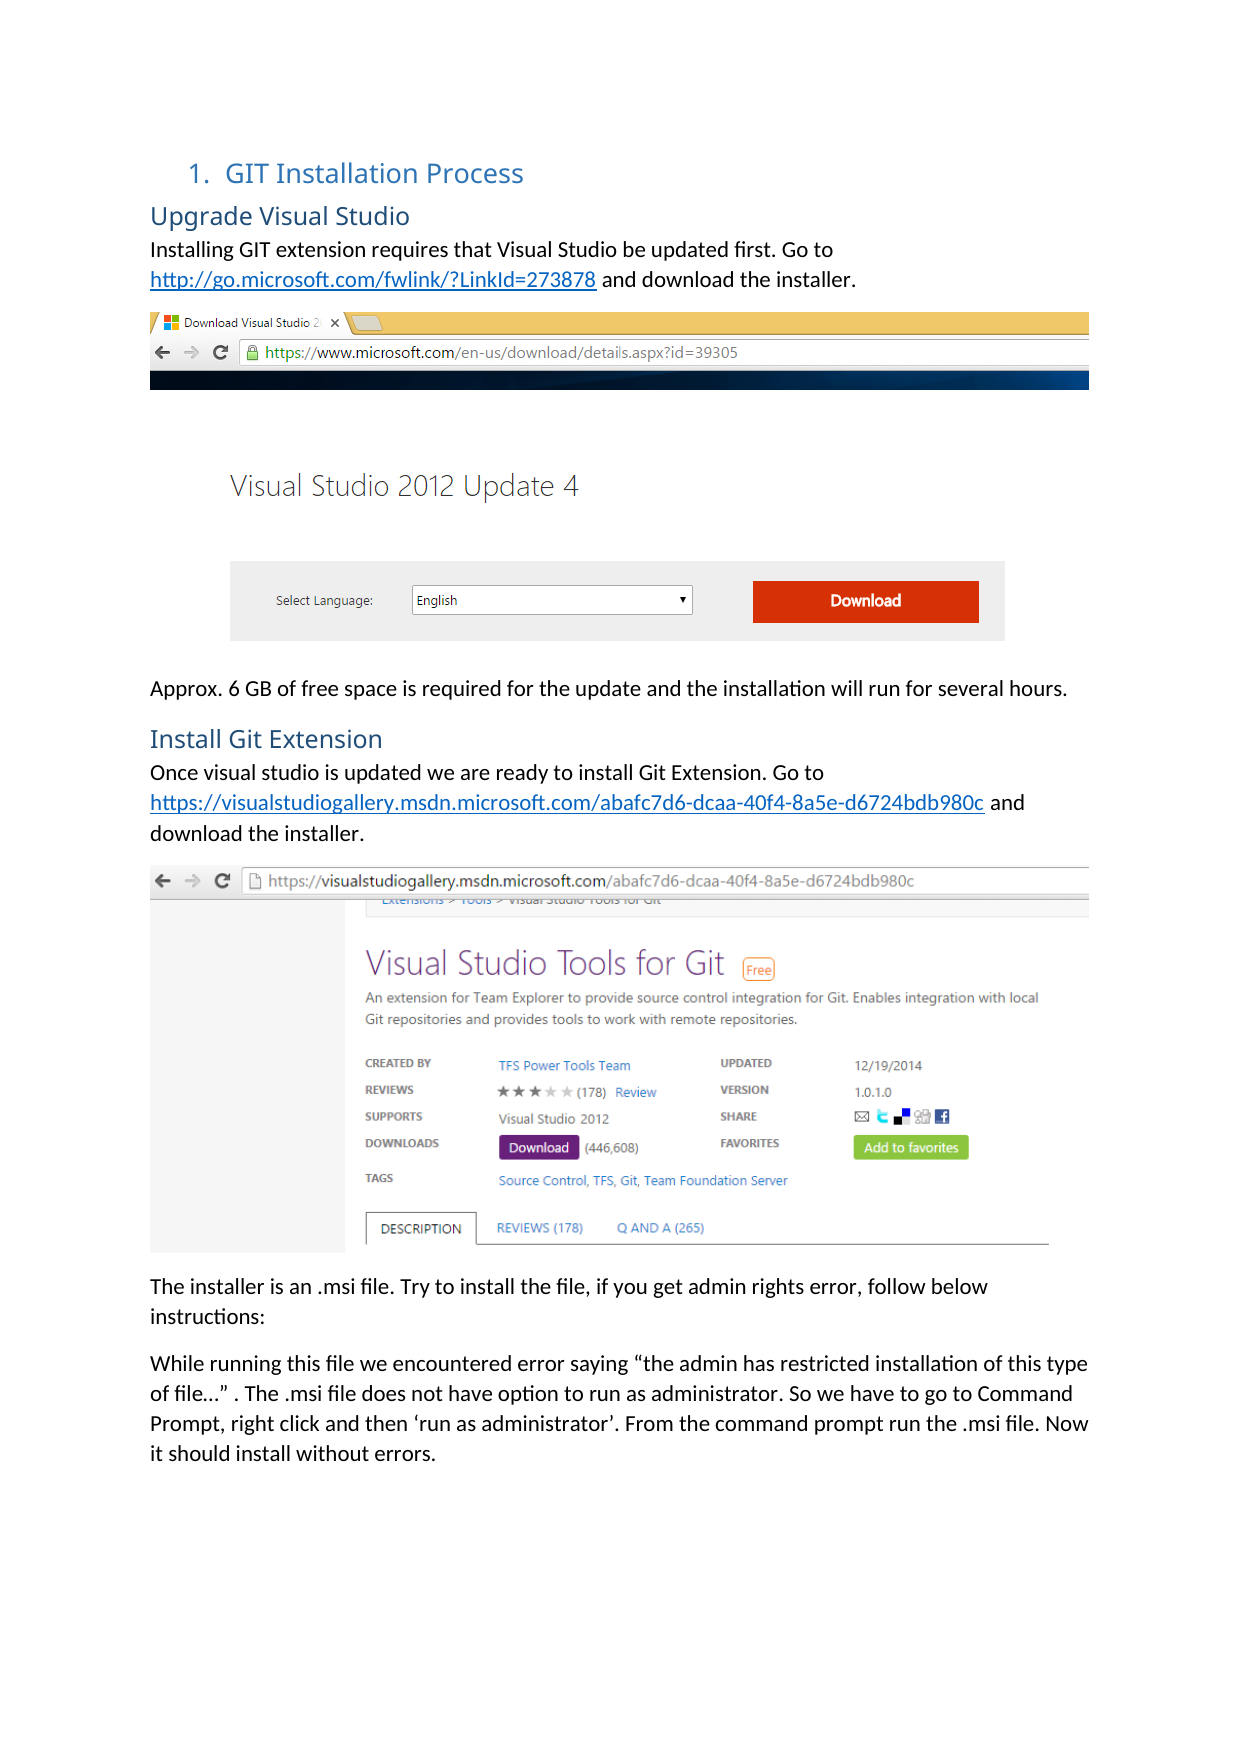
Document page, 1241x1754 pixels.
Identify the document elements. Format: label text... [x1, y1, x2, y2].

picture [150, 865, 1089, 1253]
text Installing GIT extension requires that Visual Studio be updated first. Go to http://go.microsoft.com/fwlink/?LinkId=273878 and download the installer. [150, 235, 1090, 293]
subtitle GIT Installation Process [187, 154, 1090, 191]
picture [150, 312, 1089, 656]
subtitle Install Git Extension [150, 721, 1090, 756]
text Once visual studio is updated we are ready to install Git Extension. Go to https://visualstudiogallery.msdn.microsoft.com/abafc7d6-dcaa-40f4-8a5e-d6724bdb980c and download the installer. [150, 758, 1090, 847]
text While running this file we encountered error saying “the admin has restricted installation of this type of file…” . The .msi file does not have option to run as administrator. So we have to go to Command Prompt, right click and then ‘run as administrator’. From the command prompt run the .msi file. Now it should install without errors. [150, 1349, 1090, 1468]
subtitle Upgrade Visual Studio [150, 198, 1090, 232]
text The installer is an .msi file. Try to install the file, if you get admin rights error, follow below instructions: [150, 1272, 1090, 1330]
text Approx. 6 GB of free space is required for the update and the installation will run for several hours. [150, 674, 1090, 703]
